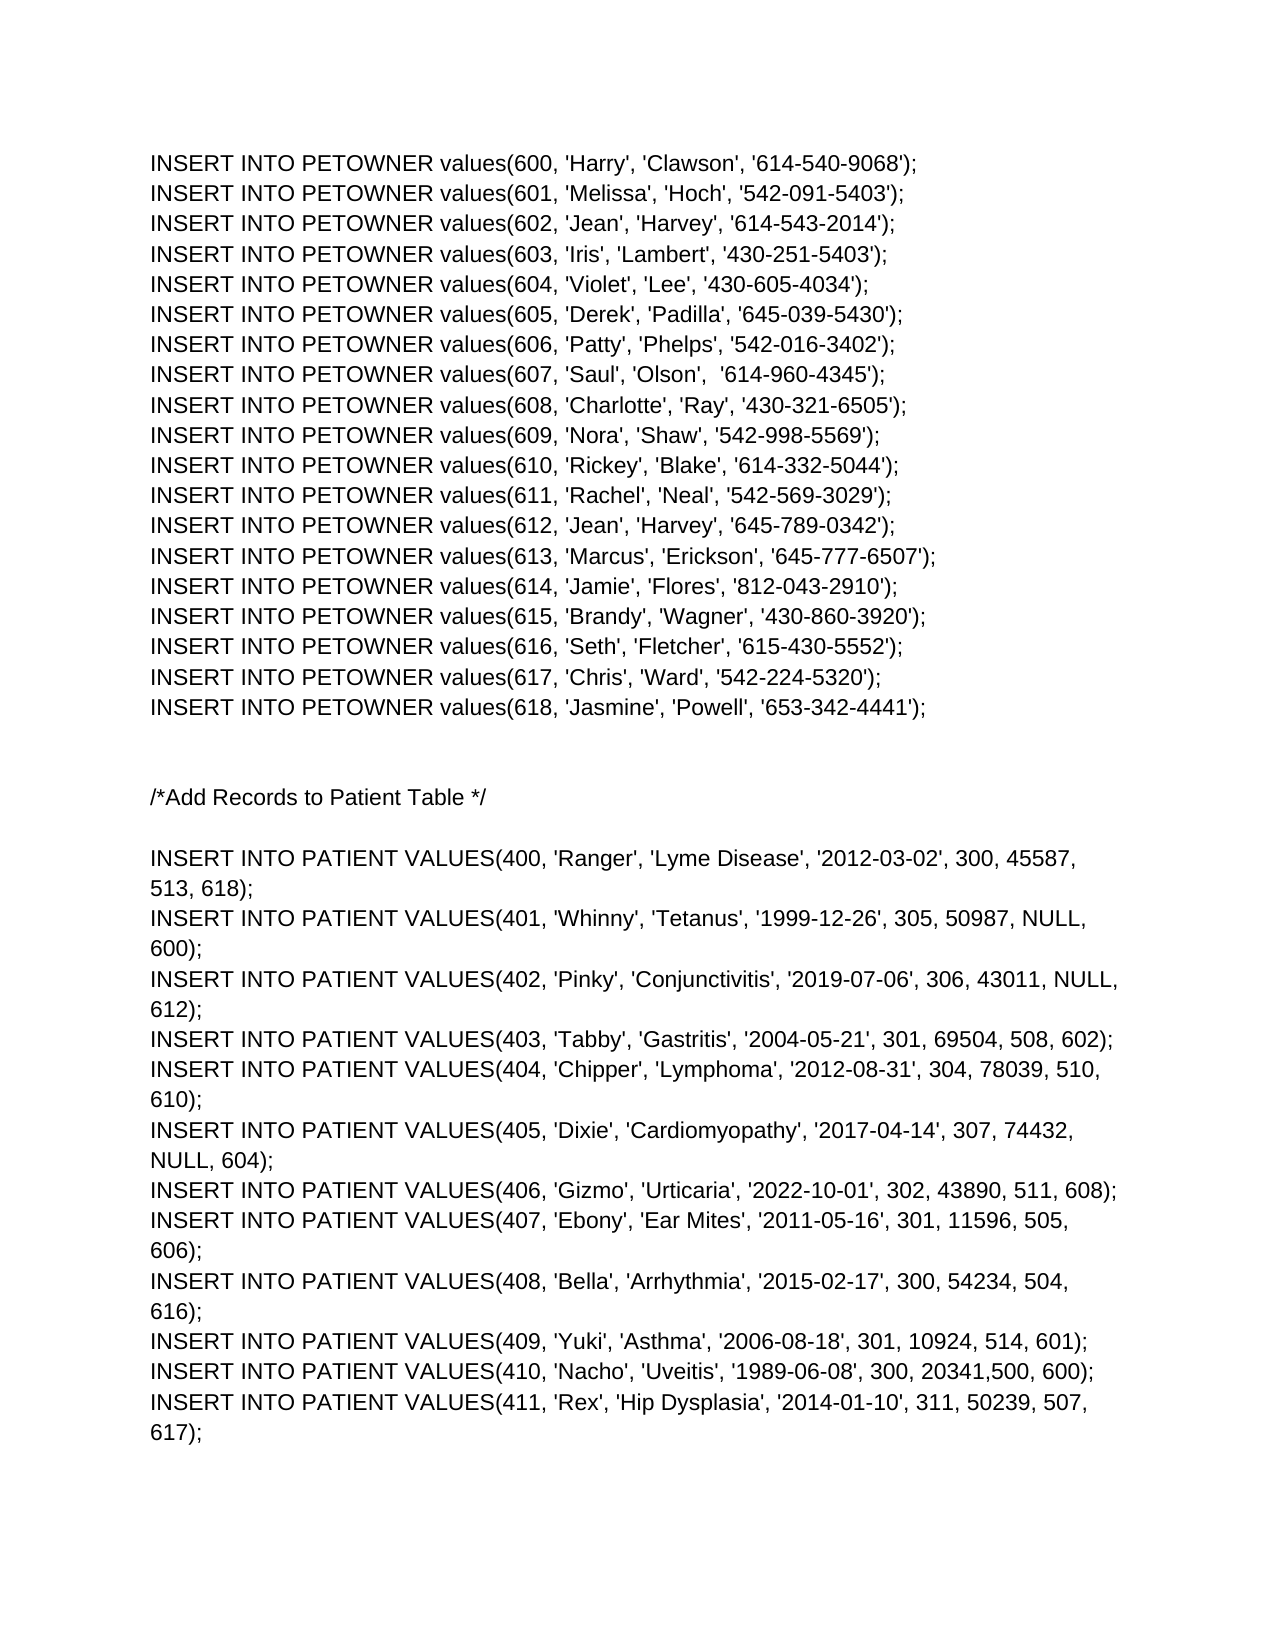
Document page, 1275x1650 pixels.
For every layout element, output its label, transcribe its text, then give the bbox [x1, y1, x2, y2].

text INSERT INTO PETOWNER values(612, 'Jean', 'Harvey', '645-789-0342'); [150, 512, 1125, 539]
text INSERT INTO PETOWNER values(604, 'Violet', 'Lee', '430-605-4034'); [150, 271, 1125, 297]
text INSERT INTO PATIENT VALUES(411, 'Rex', 'Hip Dysplasia', '2014-01-10', 311, 50239, 507, 617); [150, 1388, 1125, 1445]
text INSERT INTO PETOWNER values(606, 'Patty', 'Phelps', '542-016-3402'); [150, 331, 1125, 358]
text INSERT INTO PATIENT VALUES(405, 'Dixie', 'Cardiomyopathy', '2017-04-14', 307, 74432, NULL, 604); [150, 1117, 1125, 1173]
text INSERT INTO PETOWNER values(611, 'Rachel', 'Neal', '542-569-3029'); [150, 482, 1125, 509]
text INSERT INTO PETOWNER values(607, 'Saul', 'Olson', '614-960-4345'); [150, 361, 1125, 388]
text INSERT INTO PETOWNER values(602, 'Jean', 'Harvey', '614-543-2014'); [150, 210, 1125, 237]
text INSERT INTO PETOWNER values(617, 'Chris', 'Ward', '542-224-5320'); [150, 663, 1125, 690]
text INSERT INTO PETOWNER values(616, 'Seth', 'Fletcher', '615-430-5552'); [150, 633, 1125, 660]
text INSERT INTO PATIENT VALUES(401, 'Whinny', 'Tetanus', '1999-12-26', 305, 50987, NULL, 600); [150, 905, 1125, 962]
text INSERT INTO PATIENT VALUES(403, 'Tabby', 'Gastritis', '2004-05-21', 301, 69504, 508, 602); [150, 1026, 1125, 1052]
text INSERT INTO PETOWNER values(614, 'Jamie', 'Flores', '812-043-2910'); [150, 573, 1125, 599]
text INSERT INTO PETOWNER values(609, 'Nora', 'Shaw', '542-998-5569'); [150, 422, 1125, 448]
text INSERT INTO PATIENT VALUES(407, 'Ebony', 'Ear Mites', '2011-05-16', 301, 11596, 505, 606); [150, 1207, 1125, 1264]
text INSERT INTO PETOWNER values(618, 'Jasmine', 'Powell', '653-342-4441'); [150, 694, 1125, 720]
text INSERT INTO PATIENT VALUES(400, 'Ranger', 'Lyme Disease', '2012-03-02', 300, 45587, 513, 618); [150, 845, 1125, 901]
text INSERT INTO PATIENT VALUES(402, 'Pinky', 'Conjunctivitis', '2019-07-06', 306, 43011, NULL, 612); [150, 966, 1125, 1022]
text INSERT INTO PETOWNER values(600, 'Harry', 'Clawson', '614-540-9068'); [150, 150, 1125, 176]
text INSERT INTO PATIENT VALUES(408, 'Bella', 'Arrhythmia', '2015-02-17', 300, 54234, 504, 616); [150, 1268, 1125, 1324]
text INSERT INTO PETOWNER values(615, 'Brandy', 'Wagner', '430-860-3920'); [150, 603, 1125, 629]
text INSERT INTO PATIENT VALUES(406, 'Gizmo', 'Urticaria', '2022-10-01', 302, 43890, 511, 608); [150, 1177, 1125, 1203]
text INSERT INTO PETOWNER values(610, 'Rickey', 'Blake', '614-332-5044'); [150, 452, 1125, 478]
text INSERT INTO PATIENT VALUES(410, 'Nacho', 'Uveitis', '1989-06-08', 300, 20341,500, 600); [150, 1358, 1125, 1385]
text INSERT INTO PETOWNER values(608, 'Charlotte', 'Ray', '430-321-6505'); [150, 392, 1125, 418]
text INSERT INTO PETOWNER values(605, 'Derek', 'Padilla', '645-039-5430'); [150, 301, 1125, 327]
text INSERT INTO PETOWNER values(603, 'Iris', 'Lambert', '430-251-5403'); [150, 241, 1125, 267]
text INSERT INTO PETOWNER values(601, 'Melissa', 'Hoch', '542-091-5403'); [150, 180, 1125, 207]
text /*Add Records to Patient Table */ [150, 784, 1125, 811]
text INSERT INTO PETOWNER values(613, 'Marcus', 'Erickson', '645-777-6507'); [150, 543, 1125, 569]
text INSERT INTO PATIENT VALUES(404, 'Chipper', 'Lymphoma', '2012-08-31', 304, 78039, 510, 610); [150, 1056, 1125, 1113]
text INSERT INTO PATIENT VALUES(409, 'Yuki', 'Asthma', '2006-08-18', 301, 10924, 514, 601); [150, 1328, 1125, 1354]
